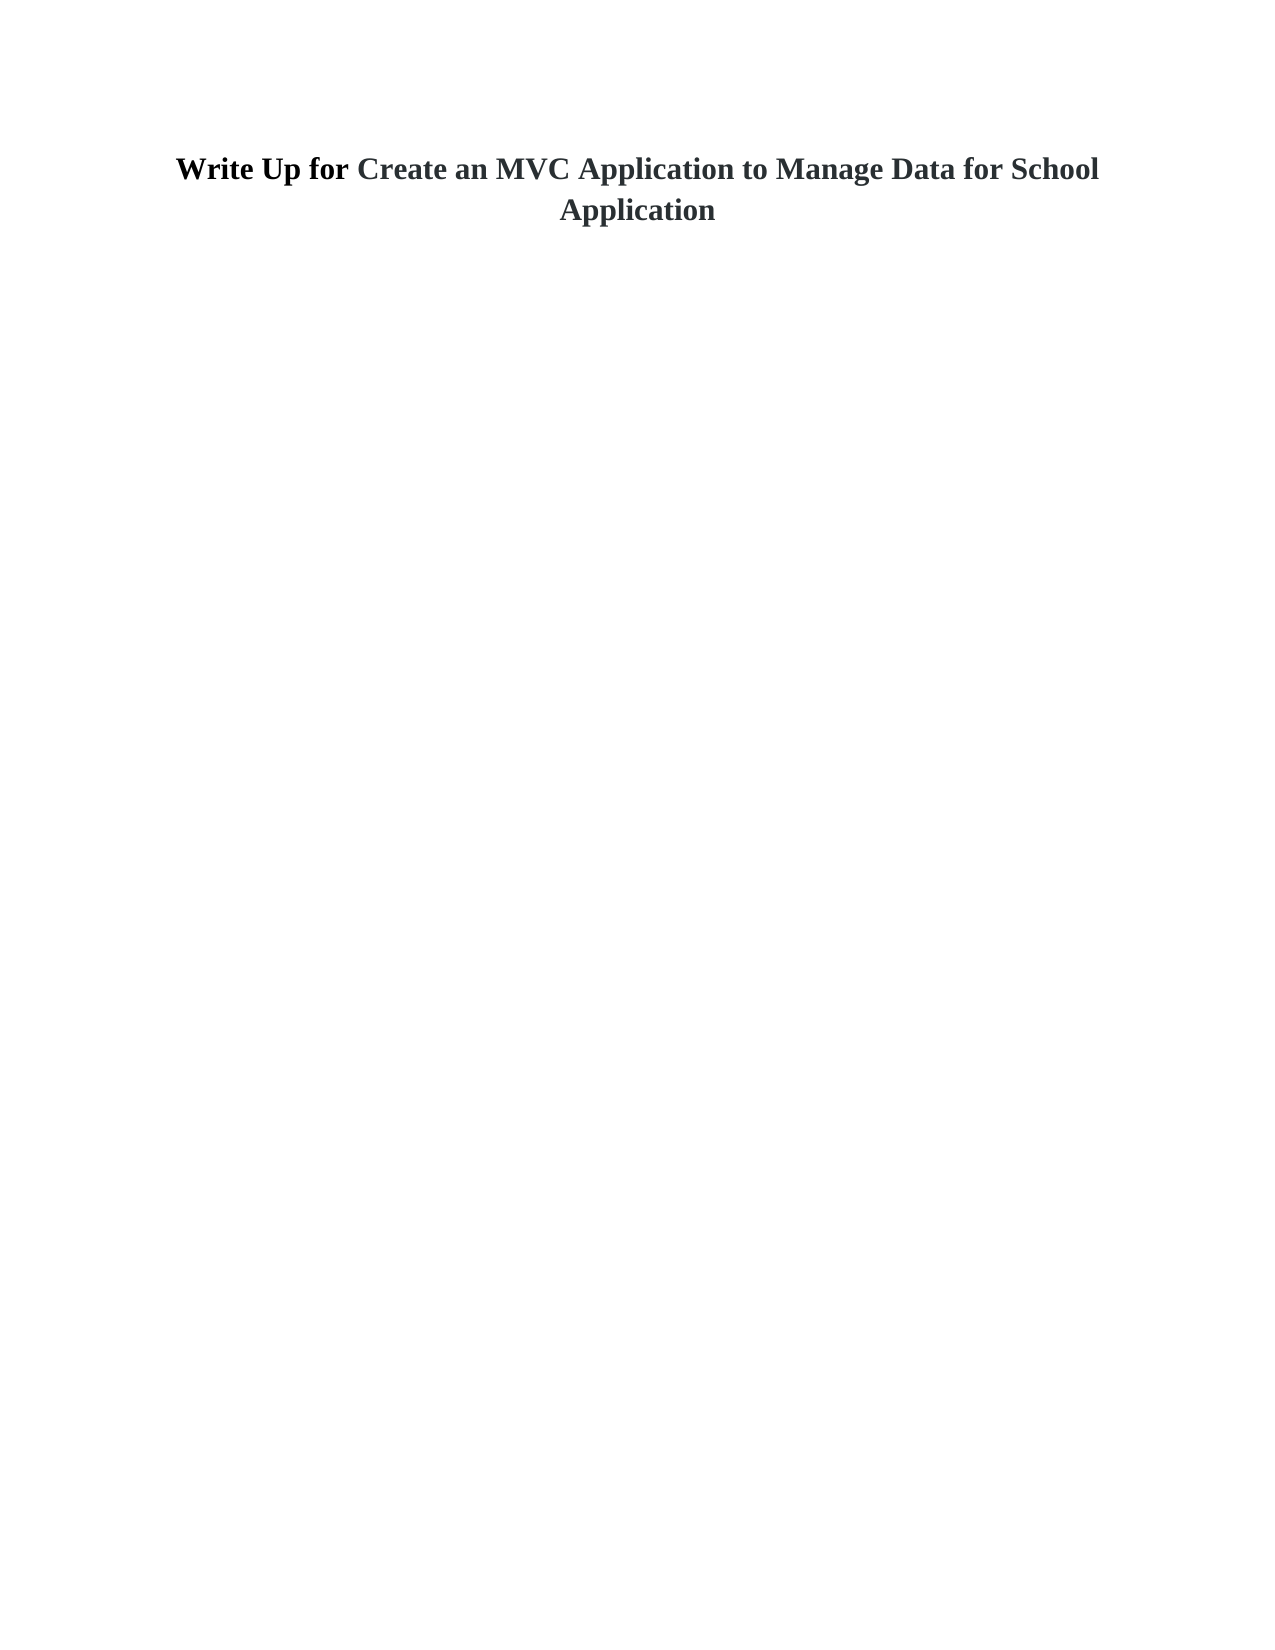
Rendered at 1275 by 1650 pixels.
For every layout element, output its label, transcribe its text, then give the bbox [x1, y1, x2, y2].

text Write Up for Create an MVC Application to Manage Data for School Application [150, 150, 1125, 227]
